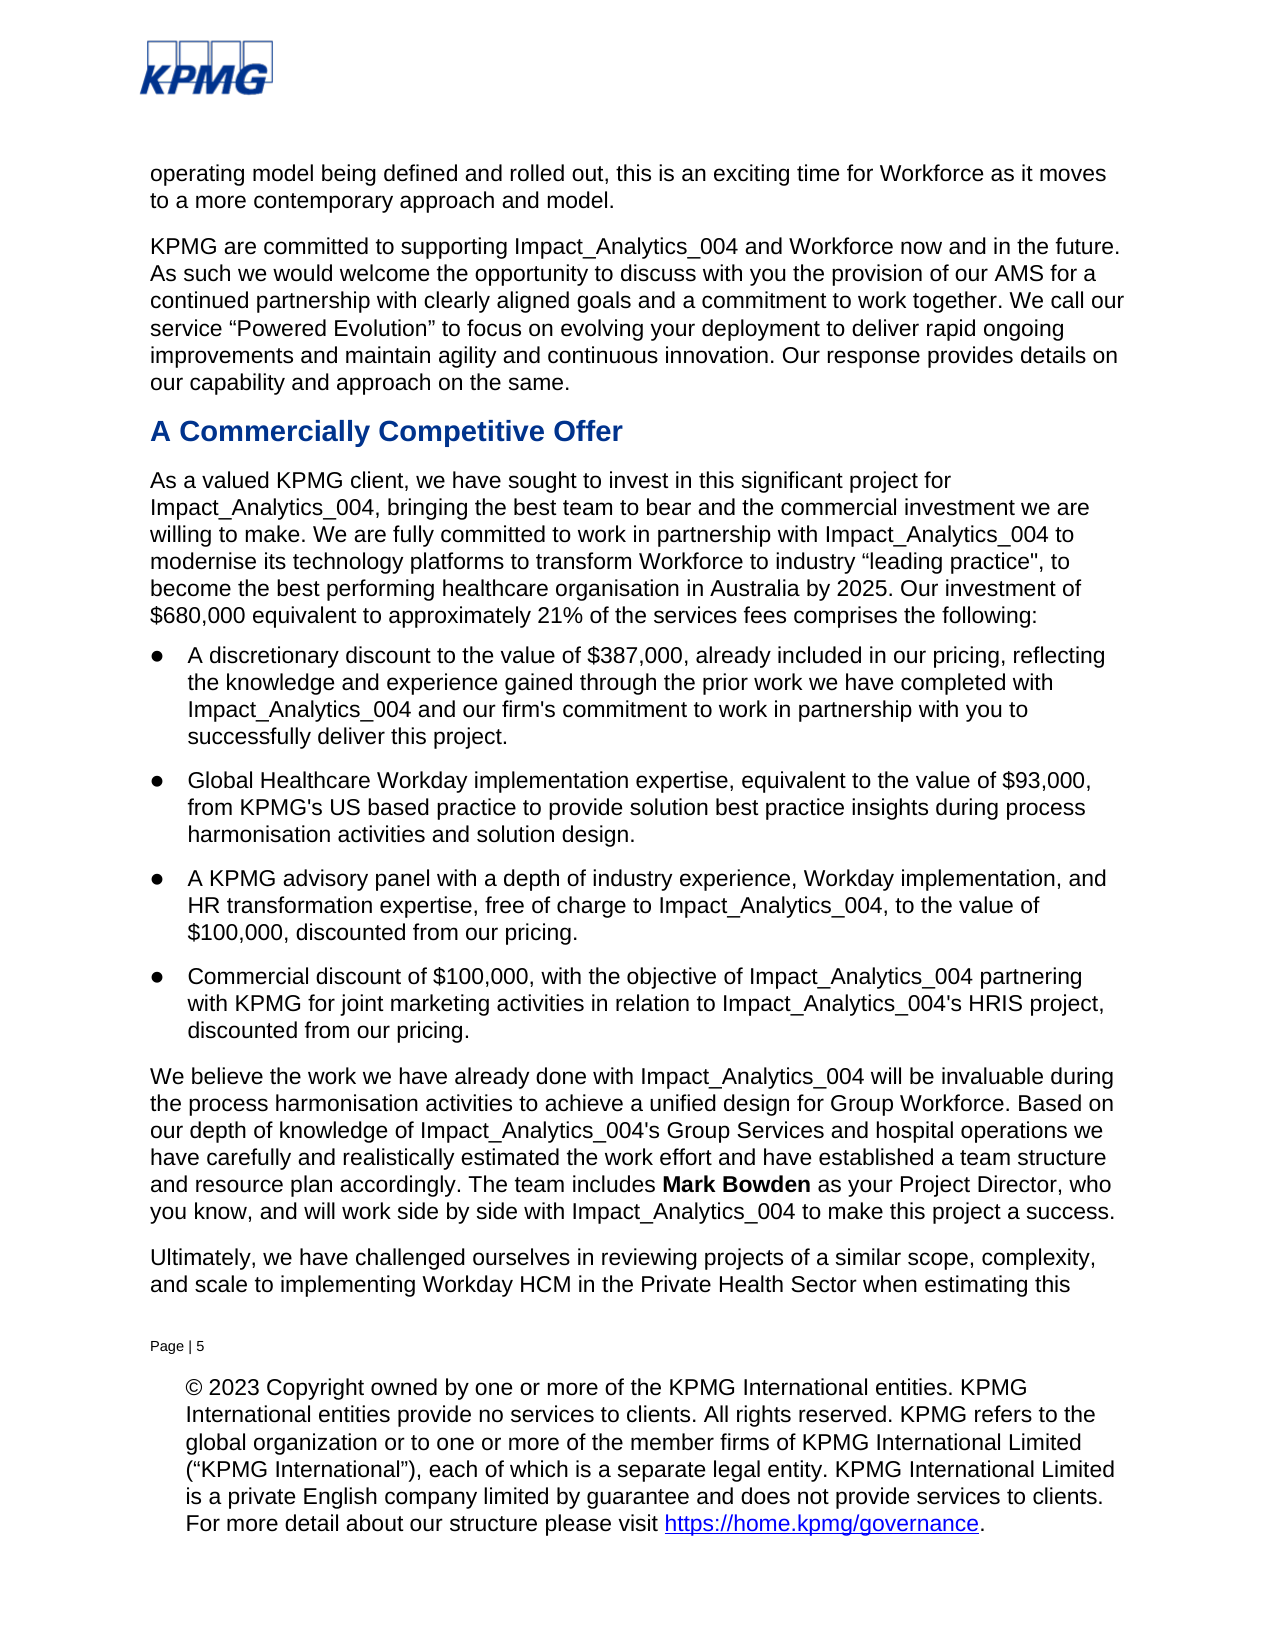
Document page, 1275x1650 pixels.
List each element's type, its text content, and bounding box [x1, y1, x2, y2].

picture [118, 0, 302, 136]
list Commercial discount of $100,000, with the objective of Impact_Analytics_004 partnering with KPMG for joint marketing activities in relation to Impact_Analytics_004's HRIS project, discounted from our pricing. [150, 962, 1125, 1043]
list A KPMG advisory panel with a depth of industry experience, Workday implementation, and HR transformation expertise, free of charge to Impact_Analytics_004, to the value of $100,000, discounted from our pricing. [150, 864, 1125, 945]
list A discretionary discount to the value of $387,000, already included in our pricing, reflecting the knowledge and experience gained through the prior work we have completed with Impact_Analytics_004 and our firm's commitment to work in partnership with you to successfully deliver this project. [150, 641, 1125, 749]
list Global Healthcare Workday implementation expertise, equivalent to the value of $93,000, from KPMG's US based practice to provide solution best practice insights during process harmonisation activities and solution design. [150, 766, 1125, 847]
subtitle A Commercially Competitive Offer [150, 414, 1125, 447]
text KPMG are committed to supporting Impact_Analytics_004 and Workforce now and in the future. As such we would welcome the opportunity to discuss with you the provision of our AMS for a continued partnership with clearly aligned goals and a commitment to work together. We call our service “Powered Evolution” to focus on evolving your deployment to deliver rapid ongoing improvements and maintain agility and continuous innovation. Our response provides details on our capability and approach on the same. [150, 233, 1125, 395]
text As a valued KPMG client, we have sought to invest in this significant project for Impact_Analytics_004, bringing the best team to bear and the commercial investment we are willing to make. We are fully committed to work in partnership with Impact_Analytics_004 to modernise its technology platforms to transform Workforce to industry “leading practice", to become the best performing healthcare organisation in Australia by 2025. Our investment of $680,000 equivalent to approximately 21% of the services fees comprises the following: [150, 466, 1125, 629]
text We believe the work we have already done with Impact_Analytics_004 will be invaluable during the process harmonisation activities to achieve a unified design for Group Workforce. Based on our depth of knowledge of Impact_Analytics_004's Group Services and hospital operations we have carefully and realistically estimated the work effort and have established a team structure and resource plan accordingly. The team includes Mark Bowden as your Project Director, who you know, and will work side by side with Impact_Analytics_004 to make this project a success. [150, 1062, 1125, 1224]
